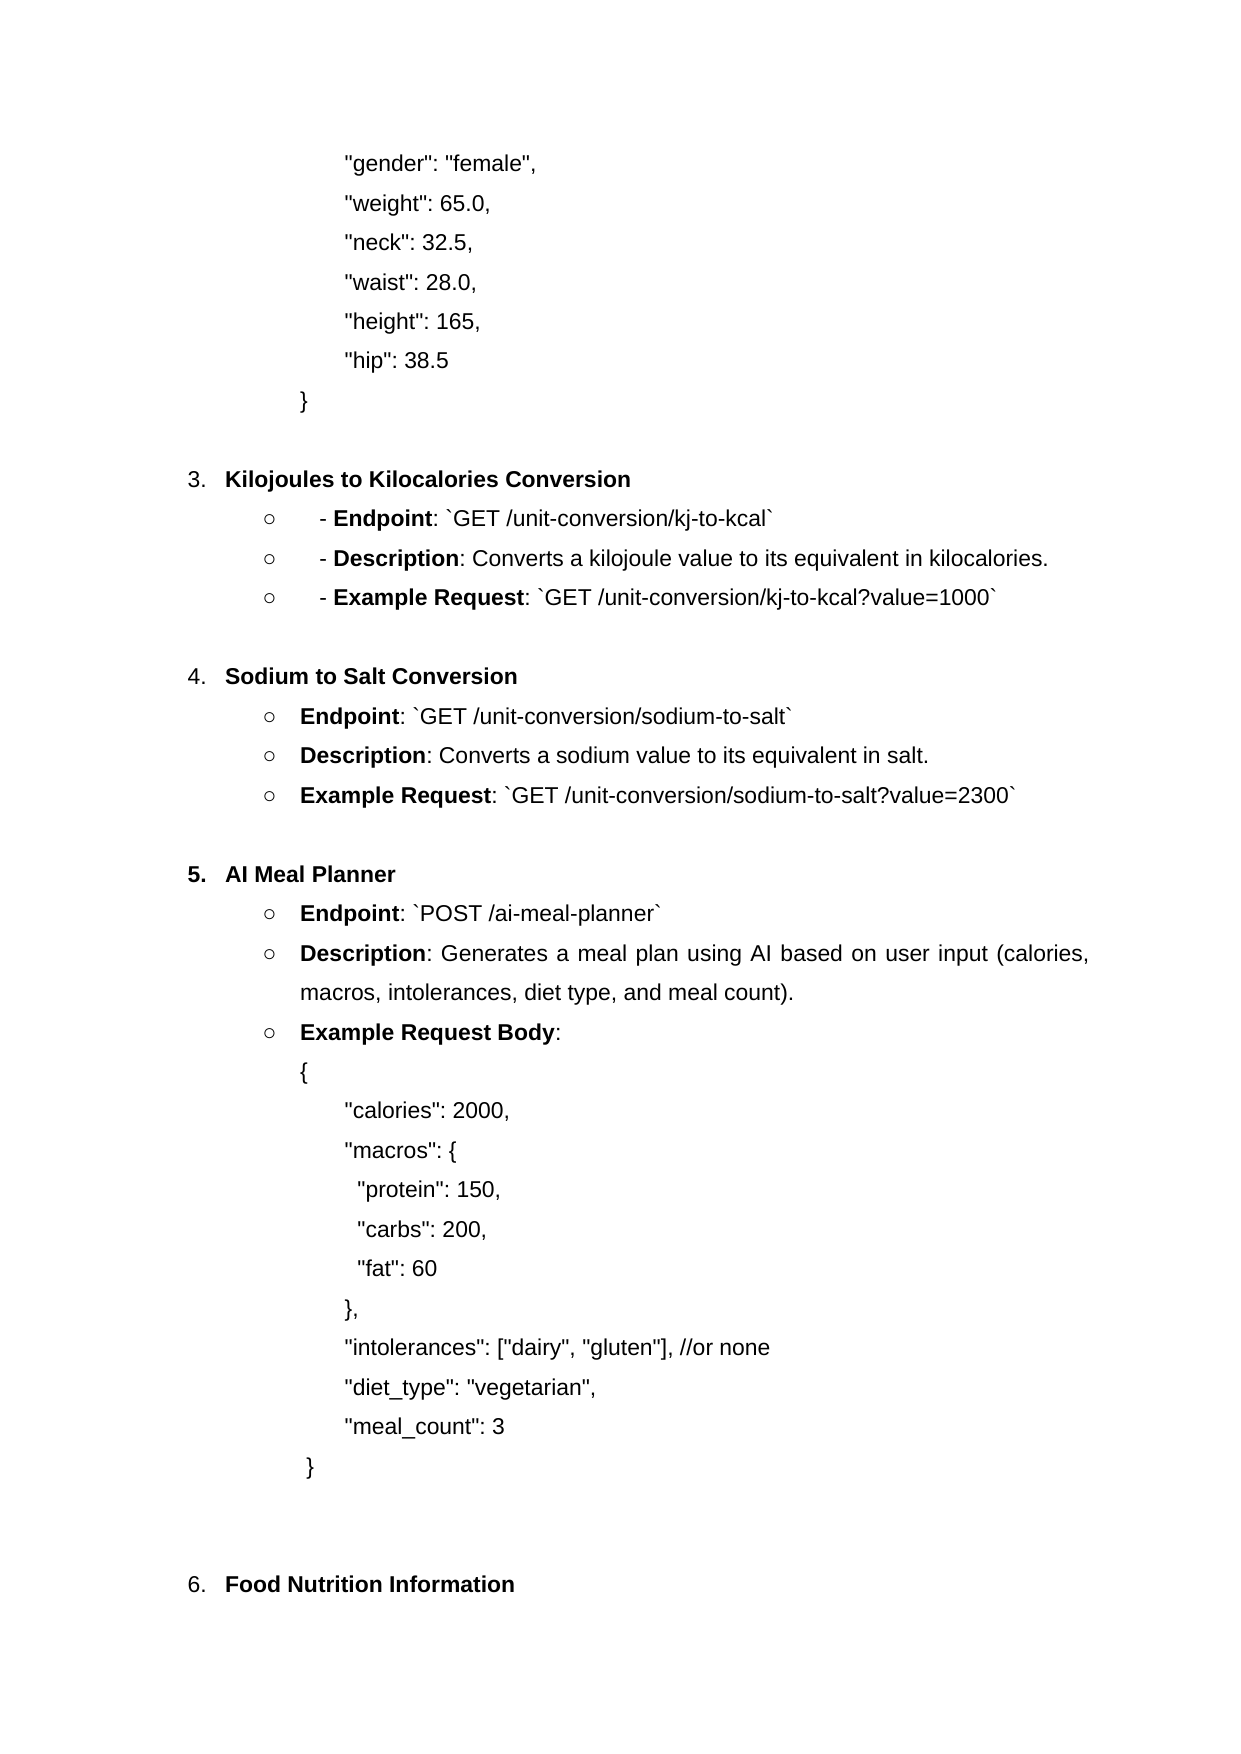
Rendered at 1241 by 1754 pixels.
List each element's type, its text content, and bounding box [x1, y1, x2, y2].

text } [300, 1453, 1090, 1479]
list AI Meal Planner [187, 861, 1090, 887]
text "protein": 150, [300, 1176, 1090, 1203]
list Kilojoules to Kilocalories Conversion [187, 466, 1090, 492]
list - Endpoint: `GET /unit-conversion/kj-to-kcal` [262, 505, 1090, 532]
list Example Request: `GET /unit-conversion/sodium-to-salt?value=2300` [262, 782, 1090, 808]
list - Description: Converts a kilojoule value to its equivalent in kilocalories. [262, 545, 1090, 571]
list Endpoint: `POST /ai-meal-planner` [262, 900, 1090, 926]
text "macros": { [300, 1137, 1090, 1163]
text "intolerances": ["dairy", "gluten"], //or none [300, 1334, 1090, 1361]
text "fat": 60 [300, 1255, 1090, 1282]
text "height": 165, [300, 308, 1090, 334]
text { [300, 1058, 1090, 1084]
list Description: Converts a sodium value to its equivalent in salt. [262, 742, 1090, 768]
list Sodium to Salt Conversion [187, 663, 1090, 689]
text } [300, 387, 1090, 413]
text "hip": 38.5 [300, 347, 1090, 374]
list - Example Request: `GET /unit-conversion/kj-to-kcal?value=1000` [262, 584, 1090, 611]
list Description: Generates a meal plan using AI based on user input (calories, macros, intolerances, diet type, and meal count). [262, 939, 1090, 1005]
text "meal_count": 3 [300, 1413, 1090, 1440]
text "waist": 28.0, [300, 268, 1090, 295]
text "calories": 2000, [300, 1097, 1090, 1124]
text "weight": 65.0, [300, 189, 1090, 216]
list Food Nutrition Information [187, 1571, 1090, 1598]
text "carbs": 200, [300, 1216, 1090, 1242]
text "neck": 32.5, [300, 229, 1090, 255]
list Endpoint: `GET /unit-conversion/sodium-to-salt` [262, 703, 1090, 729]
text "diet_type": "vegetarian", [300, 1374, 1090, 1400]
text }, [300, 1295, 1090, 1321]
text "gender": "female", [300, 150, 1090, 176]
list Example Request Body: [262, 1018, 1090, 1045]
